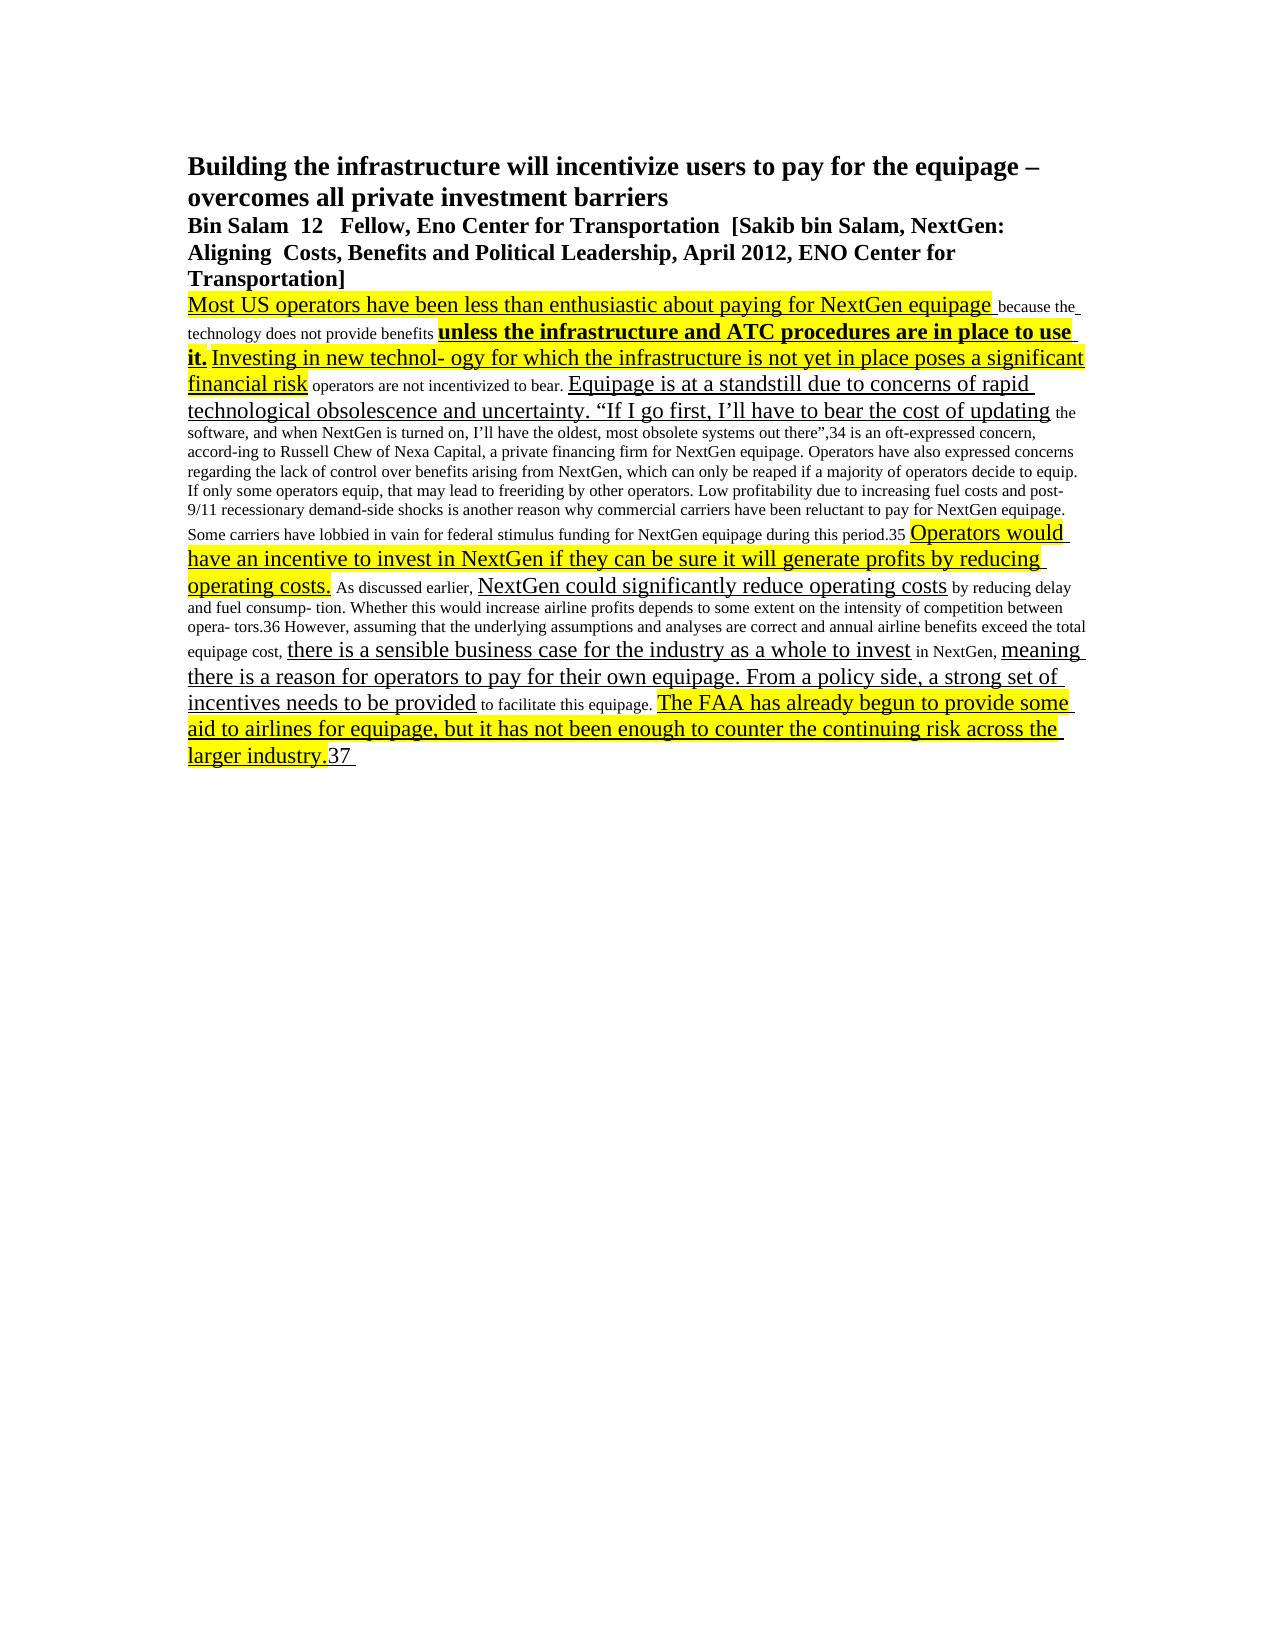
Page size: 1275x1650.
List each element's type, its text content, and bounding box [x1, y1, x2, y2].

text Most US operators have been less than enthusiastic about paying for NextGen equipage because the technology does not provide benefits unless the infrastructure and ATC procedures are in place to use it. Investing in new technol- ogy for which the infrastructure is not yet in place poses a significant financial risk operators are not incentivized to bear. Equipage is at a standstill due to concerns of rapid technological obsolescence and uncertainty. “If I go first, I’ll have to bear the cost of updating the software, and when NextGen is turned on, I’ll have the oldest, most obsolete systems out there”,34 is an oft-expressed concern, accord-ing to Russell Chew of Nexa Capital, a private financing firm for NextGen equipage. Operators have also expressed concerns regarding the lack of control over benefits arising from NextGen, which can only be reaped if a majority of operators decide to equip. If only some operators equip, that may lead to freeriding by other operators. Low profitability due to increasing fuel costs and post-9/11 recessionary demand-side shocks is another reason why commercial carriers have been reluctant to pay for NextGen equipage. Some carriers have lobbied in vain for federal stimulus funding for NextGen equipage during this period.35 Operators would have an incentive to invest in NextGen if they can be sure it will generate profits by reducing operating costs. As discussed earlier, NextGen could significantly reduce operating costs by reducing delay and fuel consump- tion. Whether this would increase airline profits depends to some extent on the intensity of competition between opera- tors.36 However, assuming that the underlying assumptions and analyses are correct and annual airline benefits exceed the total equipage cost, there is a sensible business case for the industry as a whole to invest in NextGen, meaning there is a reason for operators to pay for their own equipage. From a policy side, a strong set of incentives needs to be provided to facilitate this equipage. The FAA has already begun to provide some aid to airlines for equipage, but it has not been enough to counter the continuing risk across the larger industry.37 [187, 291, 1087, 768]
text Bin Salam 12 Fellow, Eno Center for Transportation [Sakib bin Salam, NextGen: Aligning Costs, Benefits and Political Leadership, April 2012, ENO Center for Transportation] [187, 212, 1087, 291]
subtitle Building the infrastructure will incentivize users to pay for the equipage – overcomes all private investment barriers [187, 150, 1087, 212]
